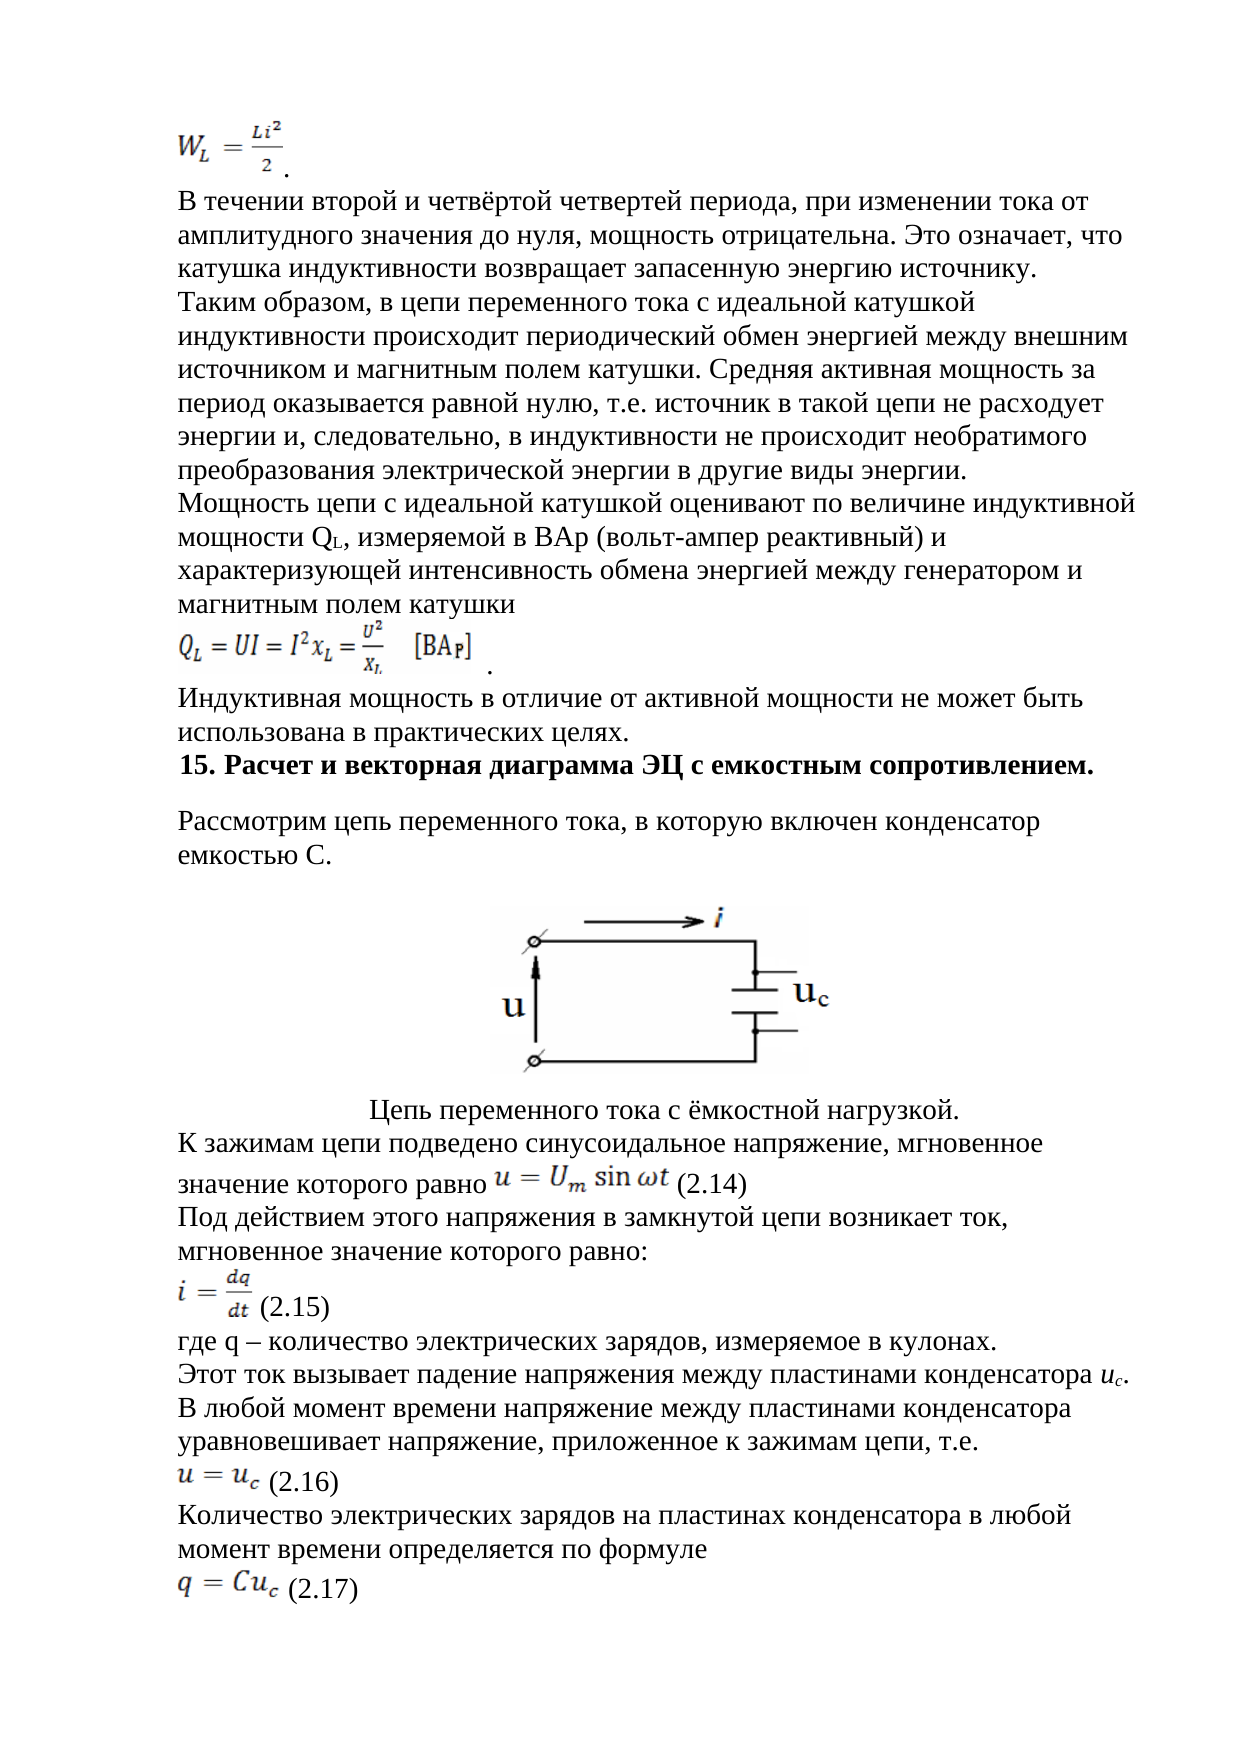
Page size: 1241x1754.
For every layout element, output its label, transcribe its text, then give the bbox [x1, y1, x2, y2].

text К зажимам цепи подведено синусоидальное напряжение, мгновенное значение которого равно (2.14) [177, 1126, 1152, 1199]
picture [177, 1564, 281, 1599]
picture [489, 870, 840, 1092]
text Рассмотрим цепь переменного тока, в которую включен конденсатор емкостью С. [177, 803, 1152, 871]
text Таким образом, в цепи переменного тока с идеальной катушкой индуктивности происходит периодический обмен энергией между внешним источником и магнитным полем катушки. Средняя активная мощность за период оказывается равной нулю, т.е. источник в такой цепи не расходует энергии и, следовательно, в индуктивности не происходит необратимого преобразования электрической энергии в другие виды энергии. [177, 284, 1152, 485]
picture [494, 1159, 670, 1194]
text где q – количество электрических зарядов, измеряемое в кулонах. [177, 1323, 1152, 1356]
picture [177, 619, 472, 674]
text Количество электрических зарядов на пластинах конденсатора в любой момент времени определяется по формуле [177, 1497, 1152, 1564]
text (2.16) [177, 1457, 1152, 1497]
text Под действием этого напряжения в замкнутой цепи возникает ток, мгновенное значение которого равно: [177, 1199, 1152, 1267]
picture [177, 118, 283, 178]
text (2.15) [177, 1267, 1152, 1323]
text Этот ток вызывает падение напряжения между пластинами конденсатора uc. В любой момент времени напряжение между пластинами конденсатора уравновешивает напряжение, приложенное к зажимам цепи, т.е. [177, 1356, 1152, 1457]
picture [177, 1457, 262, 1491]
text Цепь переменного тока с ёмкостной нагрузкой. [177, 1092, 1152, 1126]
list Расчет и векторная диаграмма ЭЦ с емкостным сопротивлением. [179, 747, 1152, 781]
text . [177, 118, 1152, 183]
text (2.17) [177, 1564, 1152, 1605]
text В течении второй и четвёртой четвертей периода, при изменении тока от амплитудного значения до нуля, мощность отрицательна. Это означает, что катушка индуктивности возвращает запасенную энергию источнику. [177, 183, 1152, 284]
picture [177, 1266, 253, 1317]
text Мощность цепи с идеальной катушкой оценивают по величине индуктивной мощности QL, измеряемой в ВАр (вольт-ампер реактивный) и характеризующей интенсивность обмена энергией между генератором и магнитным полем катушки [177, 485, 1152, 619]
text Индуктивная мощность в отличие от активной мощности не может быть использована в практических целях. [177, 680, 1152, 747]
